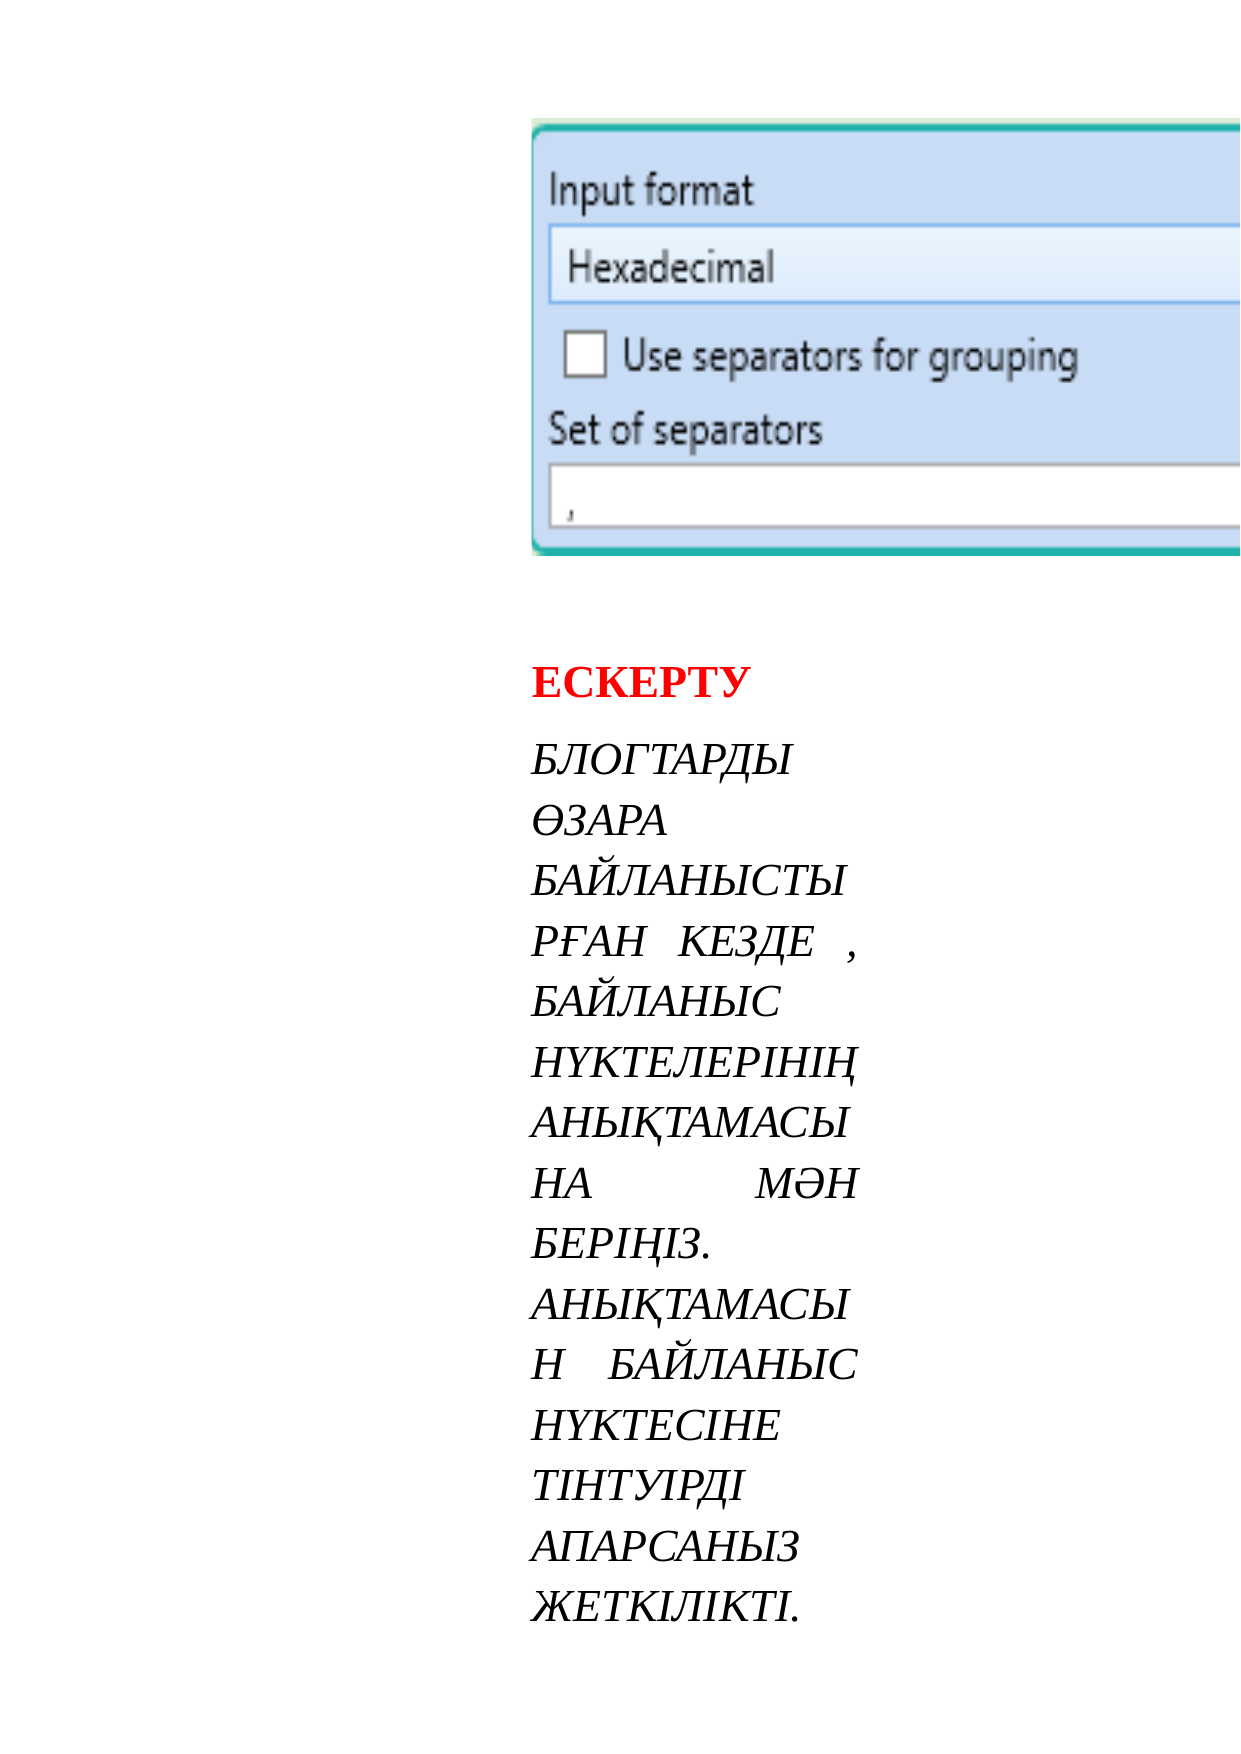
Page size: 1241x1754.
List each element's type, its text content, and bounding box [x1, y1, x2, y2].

picture [531, 118, 1241, 556]
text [532, 732, 863, 1632]
text ЕСКЕРТУ [532, 654, 863, 707]
